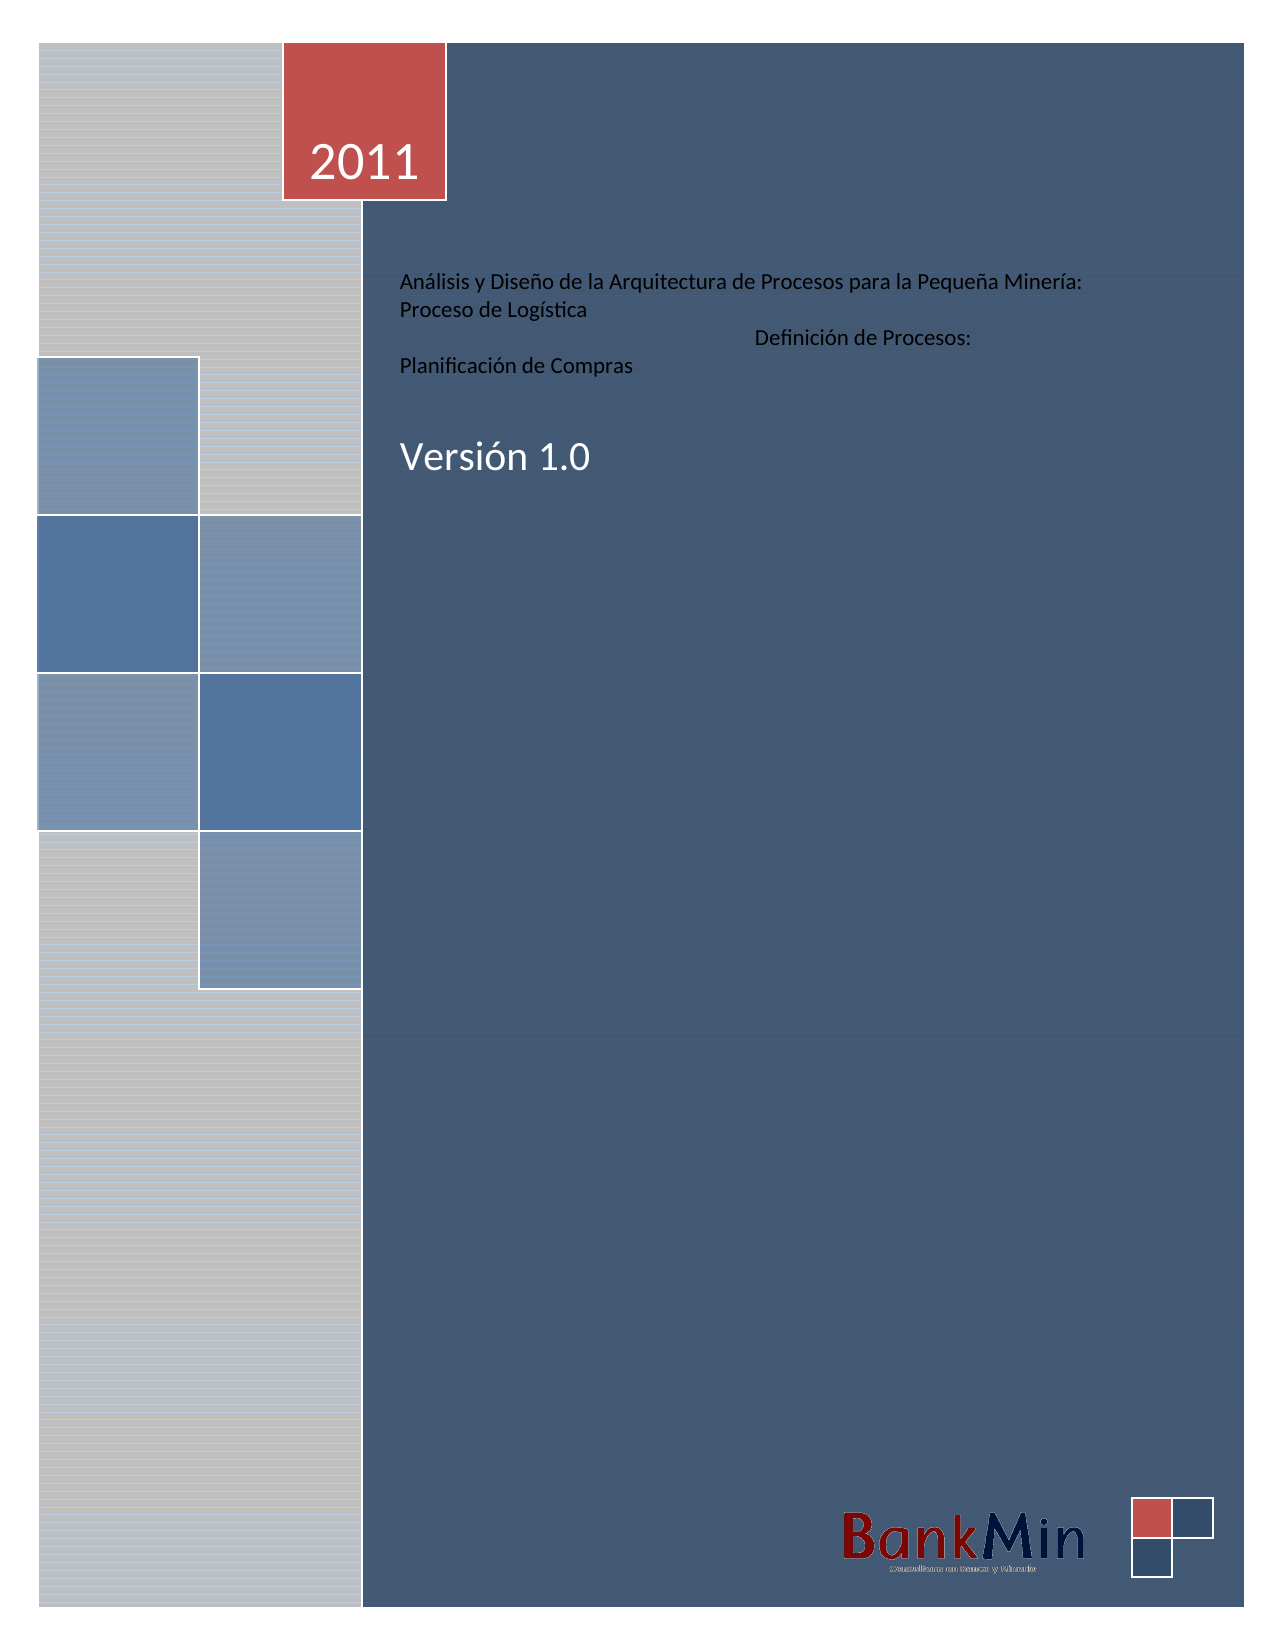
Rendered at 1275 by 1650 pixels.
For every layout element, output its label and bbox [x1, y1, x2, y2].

picture [840, 1508, 1088, 1578]
